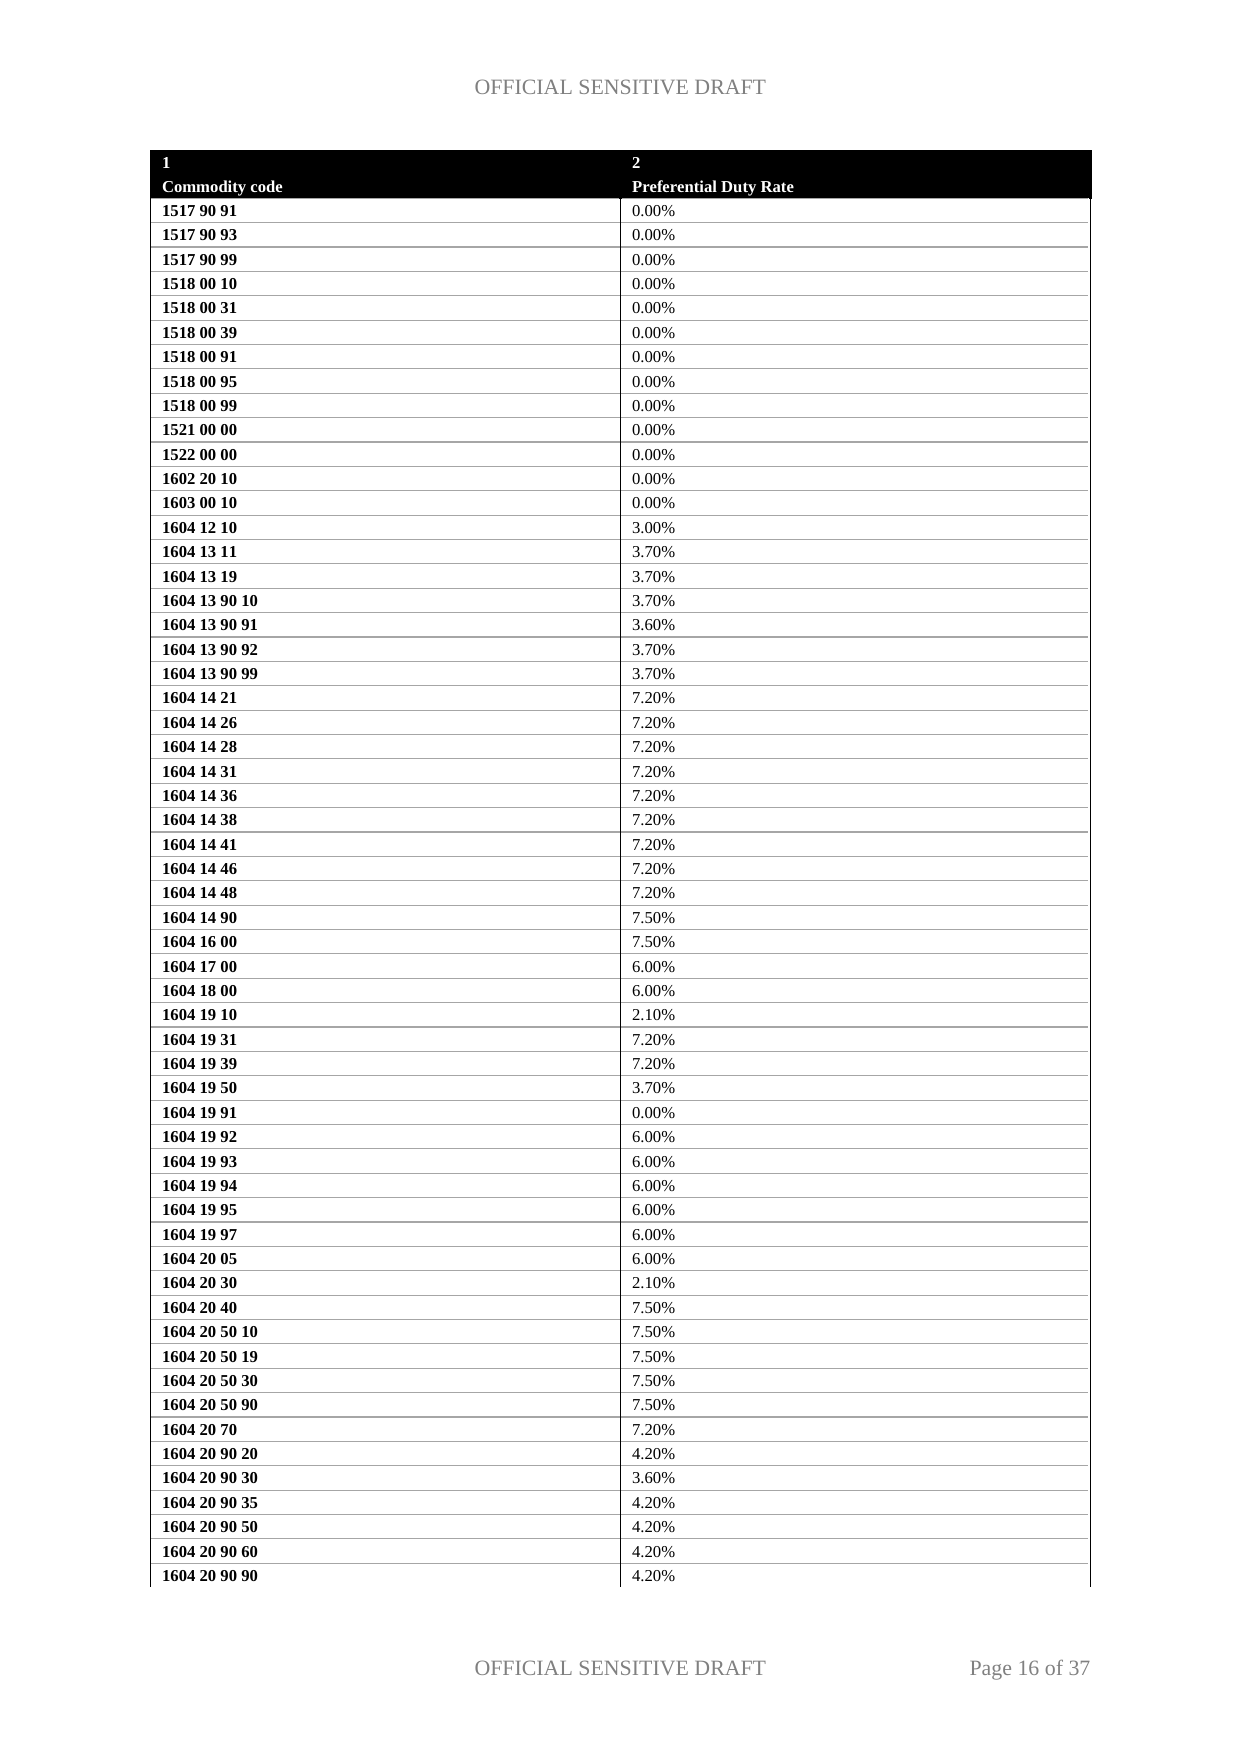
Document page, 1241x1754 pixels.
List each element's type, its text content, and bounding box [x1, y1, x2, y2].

table_cell 1604 13 19 [151, 564, 620, 588]
table_cell 1604 20 90 35 [151, 1491, 620, 1514]
table_cell 6.00% [621, 953, 1090, 978]
table_cell 1604 19 50 [151, 1076, 620, 1099]
table_cell 4.20% [621, 1490, 1090, 1514]
table_cell 4.20% [621, 1514, 1090, 1538]
table_cell 1517 90 91 [151, 199, 620, 222]
table_cell 7.50% [621, 1368, 1090, 1392]
table_cell Commodity code [151, 174, 619, 198]
table_cell 6.00% [621, 1246, 1090, 1270]
table_cell 1604 19 93 [151, 1149, 620, 1173]
table_cell 0.00% [621, 295, 1090, 319]
table_cell 7.50% [621, 905, 1090, 929]
table_cell 0.00% [621, 417, 1090, 441]
table_cell 1604 14 31 [151, 759, 620, 783]
table_cell 1518 00 31 [151, 296, 620, 319]
table_cell 0.00% [621, 198, 1090, 222]
table_cell 1521 00 00 [151, 418, 620, 441]
table_cell 7.20% [621, 685, 1090, 709]
table_cell 1604 19 10 [151, 1003, 620, 1026]
table_cell 0.00% [621, 1100, 1090, 1124]
table_cell 1602 20 10 [151, 467, 620, 490]
table_cell 1604 20 50 10 [151, 1320, 620, 1343]
table_cell 3.70% [621, 539, 1090, 563]
table_cell 1604 18 00 [151, 979, 620, 1002]
table_cell 1604 14 90 [151, 906, 620, 929]
table_cell 0.00% [621, 320, 1090, 344]
table_cell 1517 90 99 [151, 248, 620, 271]
table_cell 1604 13 90 91 [151, 613, 620, 636]
table_cell 1604 20 30 [151, 1271, 620, 1294]
table_cell 1604 20 05 [151, 1247, 620, 1270]
table_cell 1604 19 94 [151, 1174, 620, 1197]
table_cell 7.50% [621, 1343, 1090, 1368]
table_cell 1604 20 50 90 [151, 1393, 620, 1416]
table_cell 1604 14 41 [151, 833, 620, 856]
table_cell 7.50% [621, 1319, 1090, 1343]
table_cell 1604 20 90 90 [151, 1564, 620, 1587]
table_cell 0.00% [621, 466, 1090, 490]
table_cell 1604 13 11 [151, 540, 620, 563]
table_cell 1604 20 50 19 [151, 1344, 620, 1368]
table_cell 6.00% [621, 1197, 1090, 1221]
table_cell 7.20% [621, 807, 1090, 831]
table_cell 1604 19 31 [151, 1028, 620, 1051]
table_cell 3.70% [621, 1075, 1090, 1099]
table_cell 1604 20 40 [151, 1296, 620, 1319]
table_cell 1604 20 90 30 [151, 1466, 620, 1489]
table_cell 0.00% [621, 246, 1090, 271]
table_cell 1518 00 91 [151, 345, 620, 368]
table_cell 1604 14 38 [151, 808, 620, 831]
table_cell 1517 90 93 [151, 223, 620, 246]
table_cell 1604 16 00 [151, 930, 620, 953]
table_cell 3.70% [621, 661, 1090, 685]
table_cell 7.20% [621, 710, 1090, 734]
table_cell 0.00% [621, 441, 1090, 466]
table_cell 1604 20 50 30 [151, 1369, 620, 1392]
table_cell 3.60% [621, 1465, 1090, 1489]
table_cell 6.00% [621, 1124, 1090, 1148]
table_header 2 [622, 151, 1089, 174]
table_cell 1604 13 90 10 [151, 589, 620, 612]
table_cell 7.20% [621, 880, 1090, 904]
table_cell 1604 19 95 [151, 1198, 620, 1221]
table_cell 1604 20 90 20 [151, 1442, 620, 1465]
table_cell 7.50% [621, 1392, 1090, 1416]
table_cell 1604 13 90 99 [151, 662, 620, 685]
table_cell 1604 19 92 [151, 1125, 620, 1148]
table_cell 1604 20 90 60 [151, 1539, 620, 1563]
table_cell 6.00% [621, 1148, 1090, 1173]
table_cell 4.20% [621, 1538, 1090, 1563]
table_cell 1604 17 00 [151, 954, 620, 978]
table_cell 0.00% [621, 344, 1090, 368]
table_cell 0.00% [621, 368, 1090, 393]
table_cell Preferential Duty Rate [622, 174, 1089, 198]
table_cell 1603 00 10 [151, 491, 620, 514]
table_cell 7.50% [621, 1295, 1090, 1319]
table_cell 0.00% [621, 393, 1090, 417]
table_cell 1518 00 10 [151, 272, 620, 295]
table_cell 1518 00 99 [151, 394, 620, 417]
table_cell 1604 13 90 92 [151, 638, 620, 661]
table_cell 0.00% [621, 490, 1090, 514]
table_cell 1604 14 26 [151, 711, 620, 734]
table_cell 3.70% [621, 636, 1090, 661]
table_cell 1604 19 97 [151, 1223, 620, 1246]
table_cell 4.20% [621, 1441, 1090, 1465]
table_cell 2.10% [621, 1270, 1090, 1294]
table_cell 1604 14 46 [151, 857, 620, 880]
table_cell 1518 00 95 [151, 369, 620, 393]
table_cell 3.70% [621, 588, 1090, 612]
table_cell 0.00% [621, 222, 1090, 246]
table_cell 6.00% [621, 1221, 1090, 1246]
table_cell 1604 12 10 [151, 516, 620, 539]
table_cell 1604 14 48 [151, 881, 620, 904]
table_cell 1604 19 91 [151, 1101, 620, 1124]
table_cell 7.50% [621, 929, 1090, 953]
table_cell 1604 14 36 [151, 784, 620, 807]
table_cell 6.00% [621, 1173, 1090, 1197]
table_cell 7.20% [621, 758, 1090, 783]
table_cell 3.60% [621, 612, 1090, 636]
table_cell 7.20% [621, 1051, 1090, 1075]
table_cell 7.20% [621, 734, 1090, 758]
table_cell 7.20% [621, 856, 1090, 880]
table_cell 1604 20 70 [151, 1418, 620, 1441]
table_cell 6.00% [621, 978, 1090, 1002]
table_cell 3.70% [621, 563, 1090, 588]
table_cell 1604 14 21 [151, 686, 620, 709]
table_cell 2.10% [621, 1002, 1090, 1026]
table_cell 3.00% [621, 515, 1090, 539]
table_cell 1604 14 28 [151, 735, 620, 758]
table_cell 0.00% [621, 271, 1090, 295]
table_cell 1604 20 90 50 [151, 1515, 620, 1538]
table_cell 1518 00 39 [151, 321, 620, 344]
table_cell 7.20% [621, 1416, 1090, 1441]
table_cell 7.20% [621, 783, 1090, 807]
table_cell 7.20% [621, 1026, 1090, 1051]
table_cell 7.20% [621, 831, 1090, 856]
table_cell 4.20% [621, 1563, 1090, 1587]
table_cell 1604 19 39 [151, 1052, 620, 1075]
table_cell 1522 00 00 [151, 443, 620, 466]
table_header 1 [151, 151, 619, 174]
